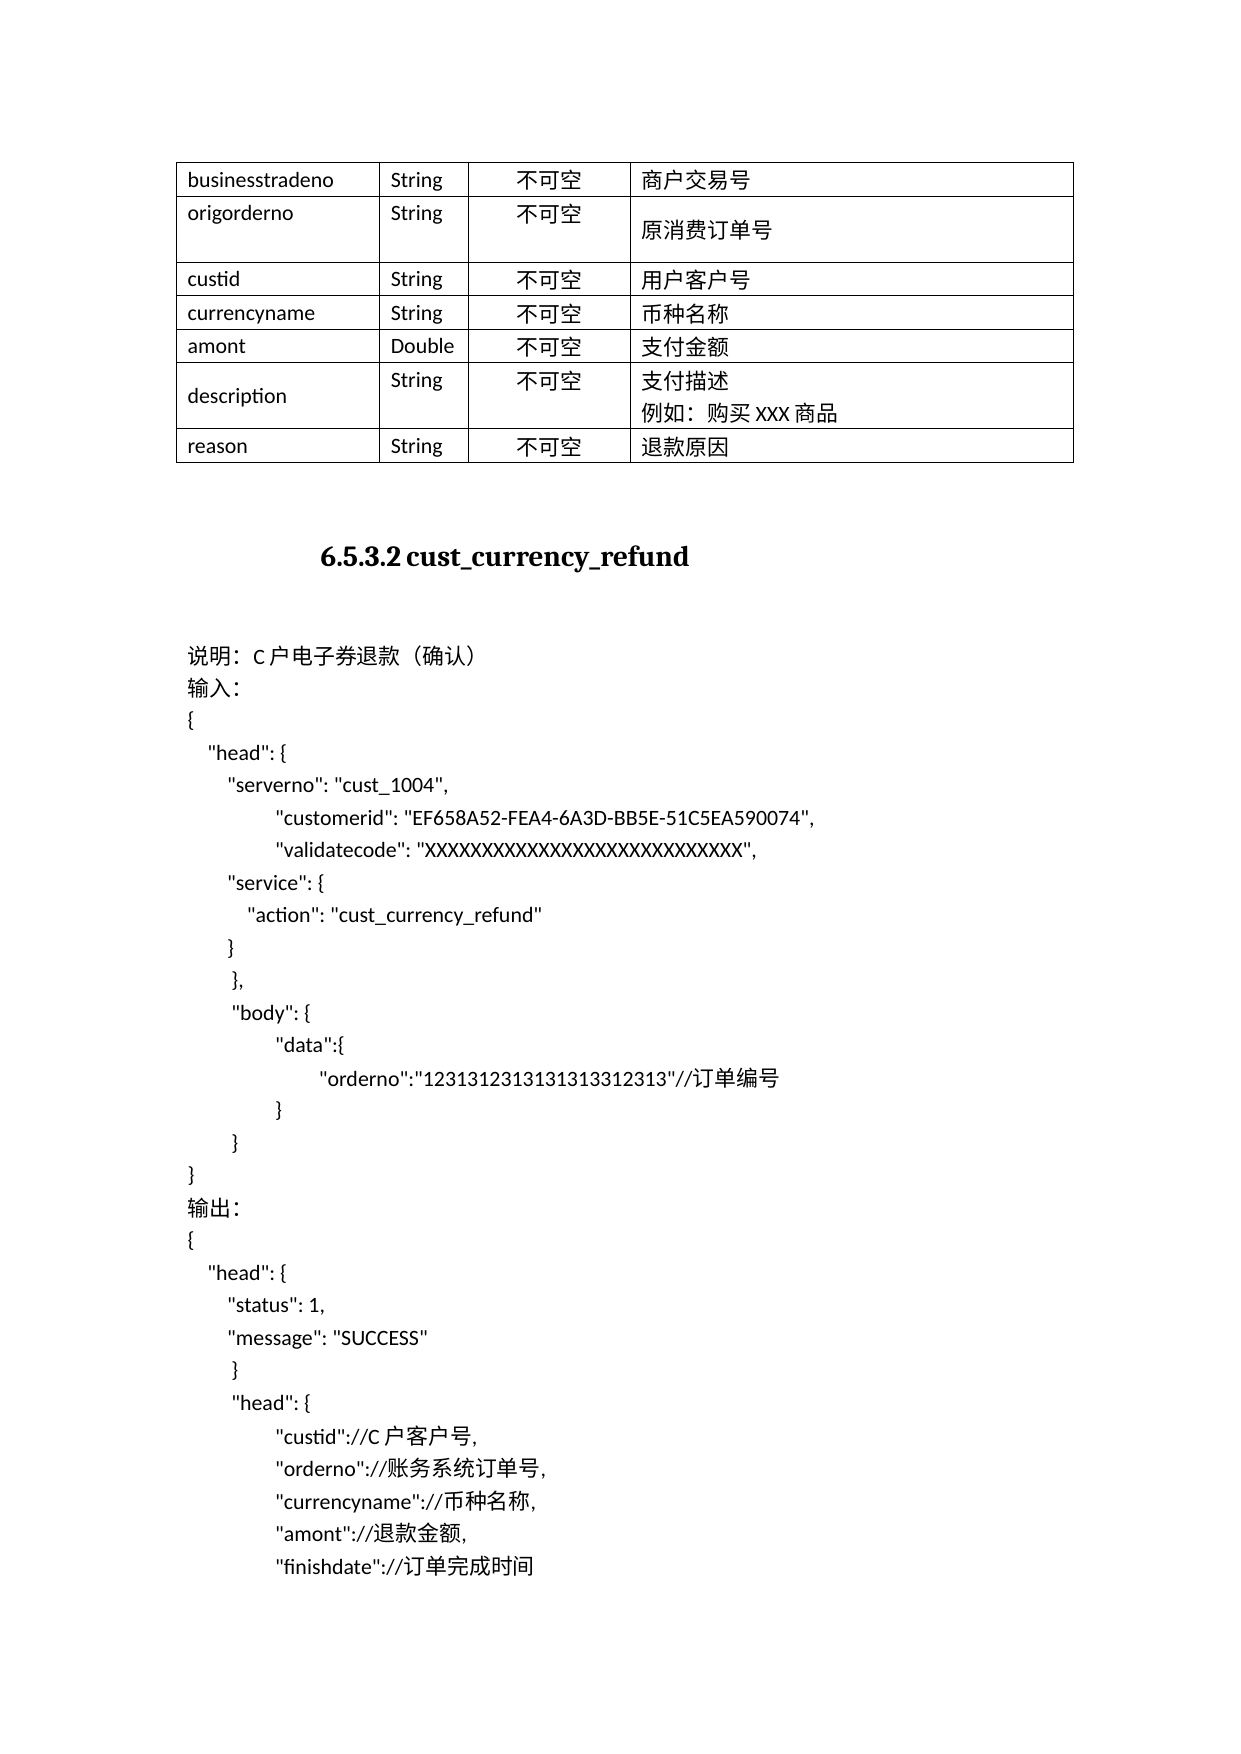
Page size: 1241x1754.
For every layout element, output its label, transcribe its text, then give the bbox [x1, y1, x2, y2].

table_cell origorderno [177, 197, 379, 262]
table_cell businesstradeno [177, 163, 379, 196]
text "validatecode": "XXXXXXXXXXXXXXXXXXXXXXXXXXXX", [231, 833, 1053, 866]
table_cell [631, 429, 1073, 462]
table_cell 不可空 [469, 330, 630, 362]
text }, [187, 963, 1053, 996]
text "service": { [187, 866, 1053, 898]
text "message": "SUCCESS" [187, 1321, 1053, 1353]
table_cell currencyname [177, 296, 379, 329]
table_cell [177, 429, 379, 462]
text "status": 1, [187, 1288, 1053, 1321]
table_cell custid [177, 263, 379, 295]
text } [187, 1126, 1053, 1158]
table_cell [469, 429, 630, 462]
table_cell String [380, 296, 468, 329]
text "head": { [187, 736, 1053, 768]
text "head": { [187, 1386, 1053, 1418]
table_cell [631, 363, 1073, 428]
text "orderno"://账务系统订单号, [187, 1451, 1053, 1483]
table_cell String [380, 363, 468, 428]
text 输入： [187, 671, 1053, 703]
table_cell 不可空 [469, 263, 630, 295]
table_cell 原消费订单号 [631, 197, 1073, 262]
table_cell 不可空 [469, 296, 630, 329]
table_cell 商户交易号 [631, 163, 1073, 196]
text "data":{ [187, 1028, 1053, 1061]
table_cell description [177, 363, 379, 428]
table_cell String [380, 263, 468, 295]
table_cell amont [177, 330, 379, 362]
text "finishdate"://订单完成时间 [187, 1548, 1053, 1581]
subtitle cust_currency_refund [320, 524, 1053, 589]
text "custid"://C户客户号, [187, 1418, 1053, 1451]
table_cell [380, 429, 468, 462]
text "amont"://退款金额, [187, 1516, 1053, 1548]
table_cell 用户客户号 [631, 263, 1073, 295]
text } [187, 931, 1053, 963]
table_cell String [380, 197, 468, 262]
text "body": { [187, 996, 1053, 1028]
text } [187, 1353, 1053, 1386]
text "serverno": "cust_1004", [187, 768, 1053, 801]
text } [231, 1093, 1053, 1126]
text "head": { [187, 1256, 1053, 1288]
table_cell 支付金额 [631, 330, 1073, 362]
text { [187, 1223, 1053, 1256]
text "orderno":"1231312313131313312313"//订单编号 [187, 1061, 1053, 1093]
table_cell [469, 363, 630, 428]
text "currencyname"://币种名称, [187, 1483, 1053, 1516]
table_cell String [380, 163, 468, 196]
text } [187, 1158, 1053, 1191]
text "customerid": "EF658A52-FEA4-6A3D-BB5E-51C5EA590074", [187, 801, 1053, 833]
table_cell 币种名称 [631, 296, 1073, 329]
table_cell 不可空 [469, 197, 630, 262]
table_cell 不可空 [469, 163, 630, 196]
text { [187, 703, 1053, 736]
text 输出： [187, 1191, 1053, 1223]
table_cell Double [380, 330, 468, 362]
text "action": "cust_currency_refund" [187, 898, 1053, 931]
text 说明：C户电子券退款（确认） [187, 638, 1053, 671]
